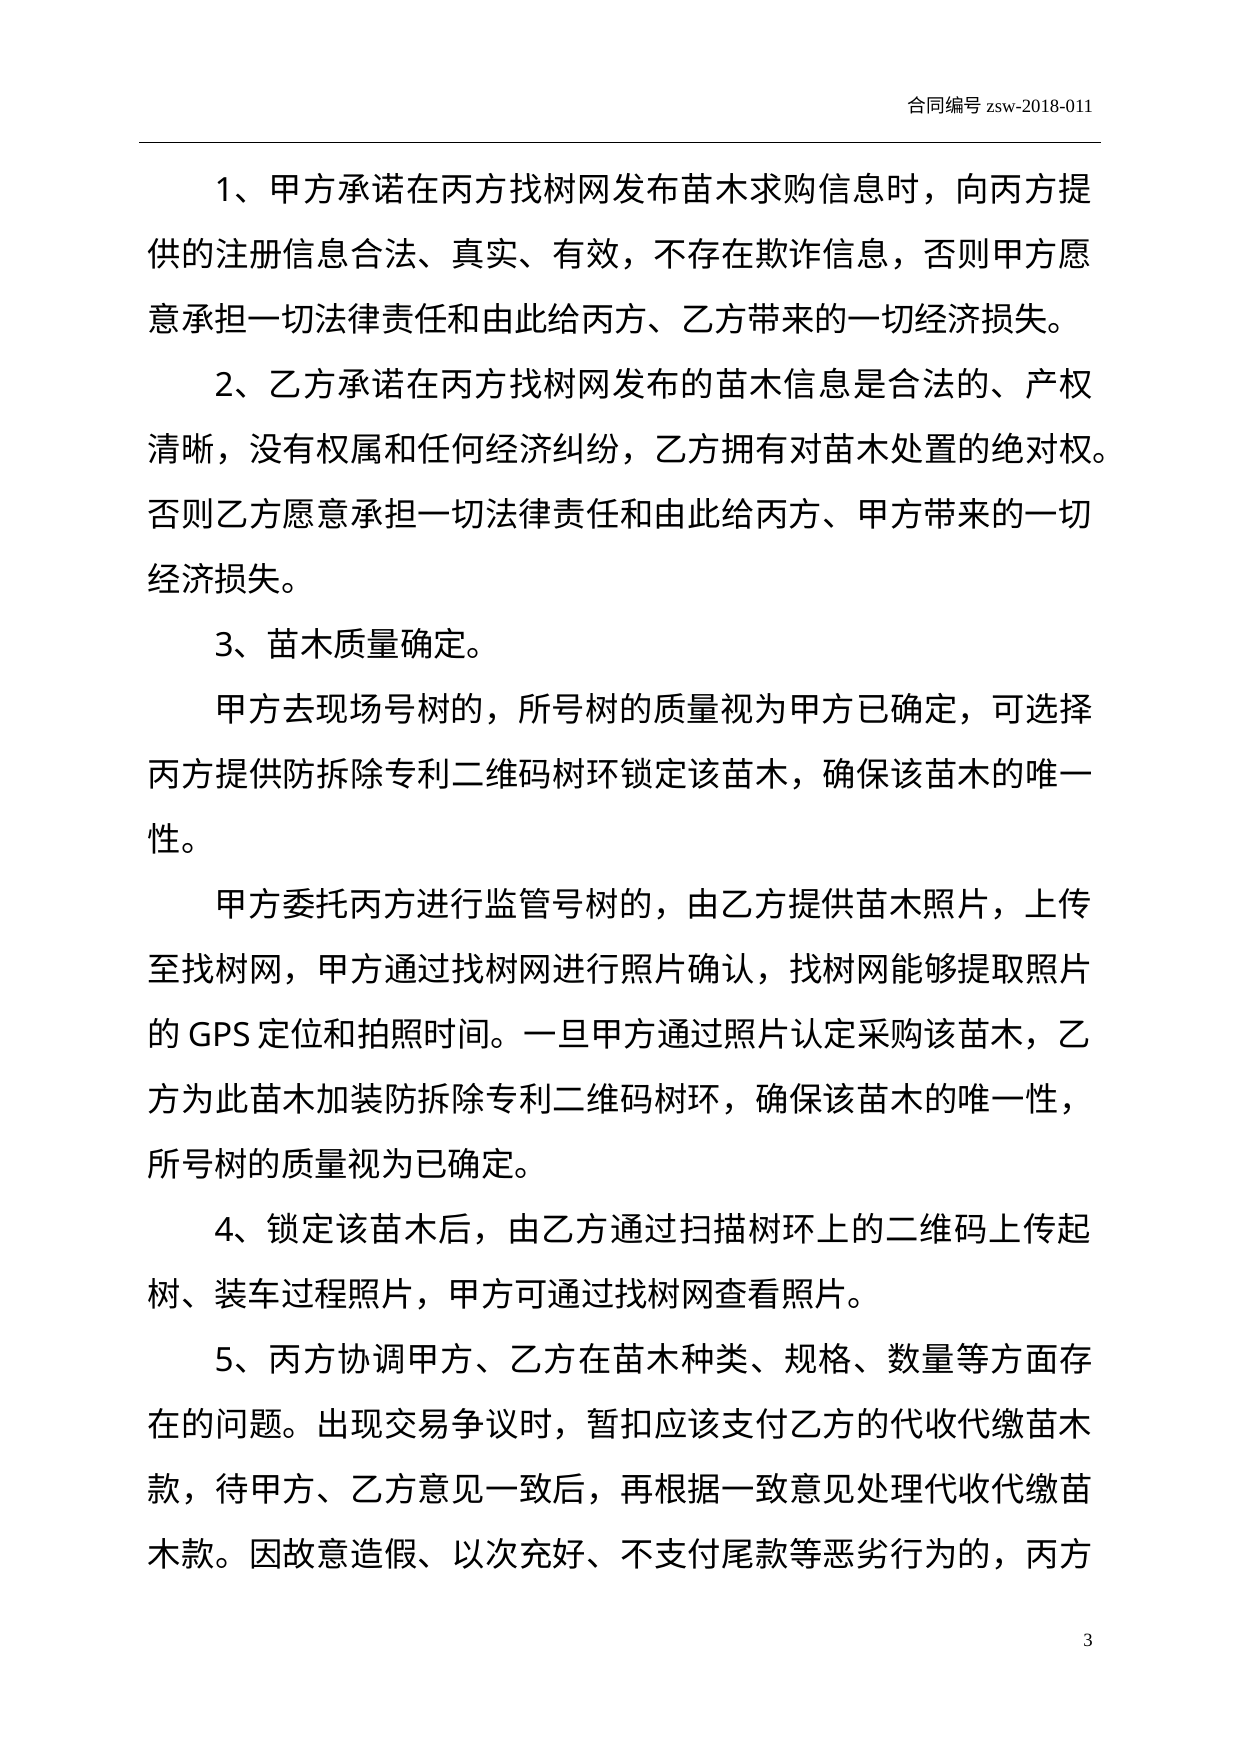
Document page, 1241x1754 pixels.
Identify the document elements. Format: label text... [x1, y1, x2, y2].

text 2、乙方承诺在丙方找树网发布的苗木信息是合法的、产权清晰，没有权属和任何经济纠纷，乙方拥有对苗木处置的绝对权。否则乙方愿意承担一切法律责任和由此给丙方、甲方带来的一切经济损失。 [148, 349, 1093, 609]
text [148, 1324, 1093, 1584]
text 1、甲方承诺在丙方找树网发布苗木求购信息时，向丙方提供的注册信息合法、真实、有效，不存在欺诈信息，否则甲方愿意承担一切法律责任和由此给丙方、乙方带来的一切经济损失。 [148, 154, 1093, 349]
text 3、苗木质量确定。 [148, 609, 1093, 674]
list 锁定该苗木后，由乙方通过扫描树环上的二维码上传起树、装车过程照片，甲方可通过找树网查看照片。 [148, 1194, 1093, 1324]
text 甲方去现场号树的，所号树的质量视为甲方已确定，可选择丙方提供防拆除专利二维码树环锁定该苗木，确保该苗木的唯一性。 [148, 674, 1093, 869]
text 甲方委托丙方进行监管号树的，由乙方提供苗木照片，上传至找树网，甲方通过找树网进行照片确认，找树网能够提取照片的GPS定位和拍照时间。一旦甲方通过照片认定采购该苗木，乙方为此苗木加装防拆除专利二维码树环，确保该苗木的唯一性，所号树的质量视为已确定。 [148, 869, 1093, 1194]
